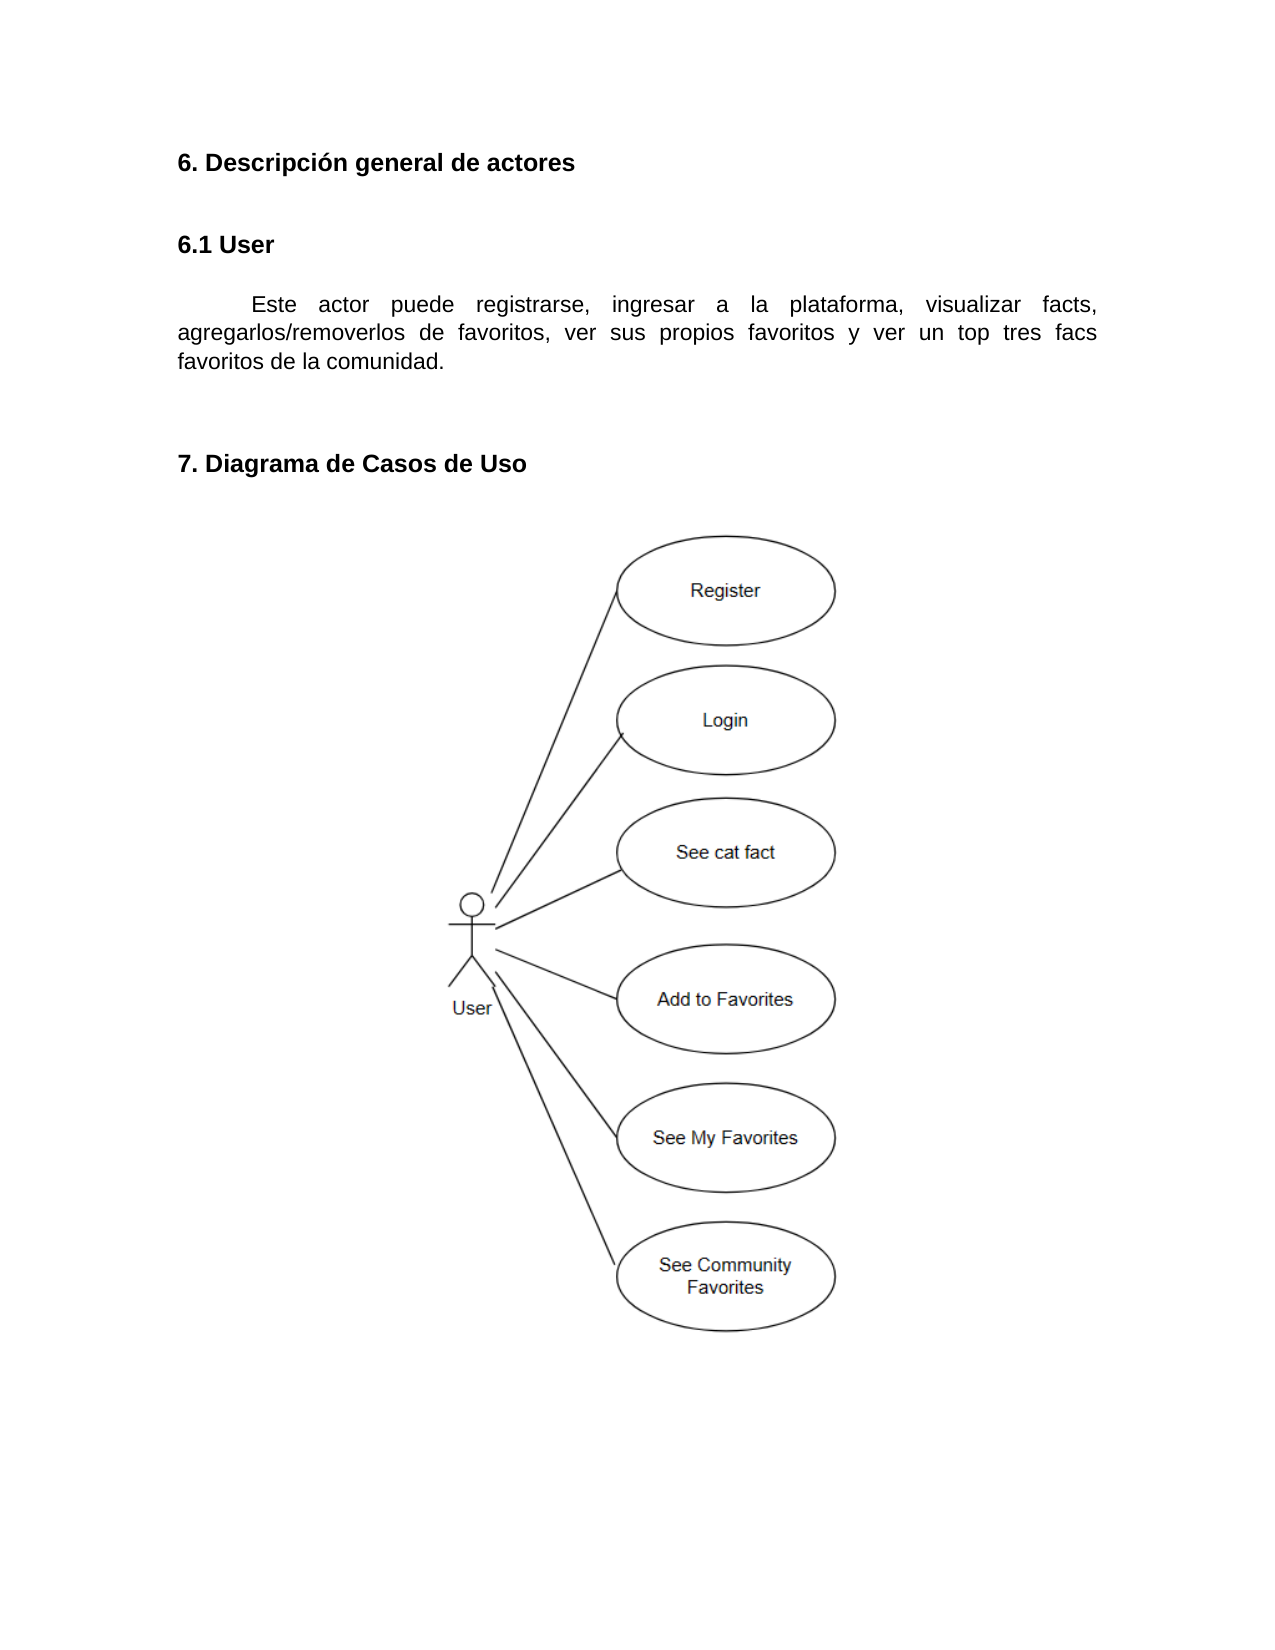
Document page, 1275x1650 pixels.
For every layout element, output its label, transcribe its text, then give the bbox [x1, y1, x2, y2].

text Este actor puede registrarse, ingresar a la plataforma, visualizar facts, agregarlos/removerlos de favoritos, ver sus propios favoritos y ver un top tres facs favoritos de la comunidad. [177, 291, 1098, 374]
picture [433, 526, 842, 1335]
subtitle 7. Diagrama de Casos de Uso [177, 449, 1098, 478]
subtitle 6. Descripción general de actores [177, 148, 1098, 176]
subtitle 6.1 User [177, 230, 1098, 258]
